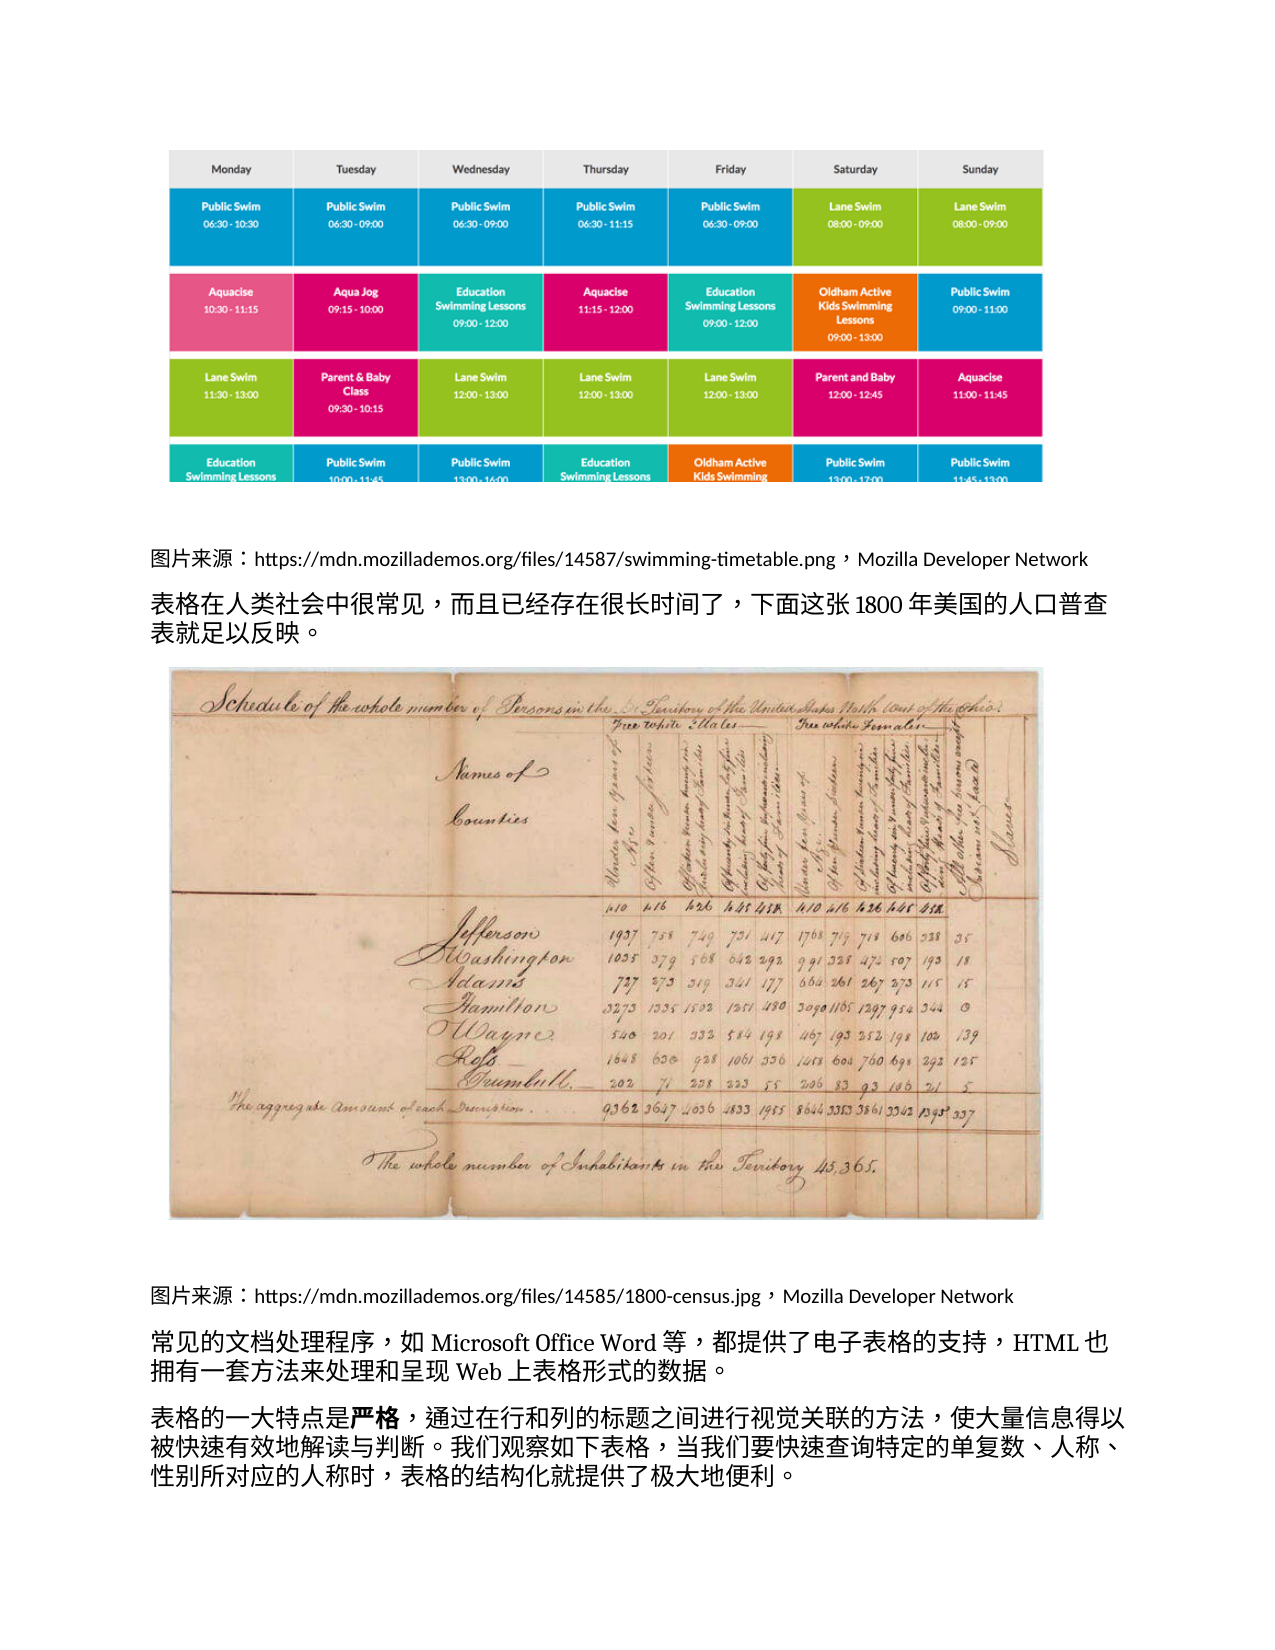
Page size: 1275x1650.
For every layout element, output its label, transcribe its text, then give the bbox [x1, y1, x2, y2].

text 图片来源：https://mdn.mozillademos.org/files/14587/swimming-timetable.png，Mozilla Developer Network [150, 544, 1125, 572]
picture [168, 667, 1044, 1220]
picture [373, 477, 382, 482]
picture [859, 458, 884, 466]
picture [484, 458, 509, 466]
text 表格的一大特点是严格，通过在行和列的标题之间进行视觉关联的方法，使大量信息得以被快速有效地解读与判断。我们观察如下表格，当我们要快速查询特定的单复数、人称、性别所对应的人称时，表格的结构化就提供了极大地便利。 [150, 1405, 1125, 1491]
picture [827, 458, 856, 466]
picture [835, 477, 851, 482]
picture [359, 458, 385, 466]
picture [168, 150, 1044, 482]
picture [874, 477, 882, 482]
picture [330, 477, 338, 482]
picture [991, 477, 1007, 482]
picture [984, 458, 1009, 466]
text 表格在人类社会中很常见，而且已经存在很长时间了，下面这张 1800 年美国的人口普查表就足以反映。 [150, 591, 1125, 648]
picture [460, 477, 477, 482]
text 常见的文档处理程序，如 Microsoft Office Word 等，都提供了电子表格的支持，HTML 也拥有一套方法来处理和呈现 Web 上表格形式的数据。 [150, 1329, 1125, 1386]
picture [952, 458, 980, 466]
picture [452, 458, 481, 466]
text 图片来源：https://mdn.mozillademos.org/files/14585/1800-census.jpg，Mozilla Developer Network [150, 1282, 1125, 1310]
picture [327, 458, 356, 466]
picture [966, 477, 976, 482]
